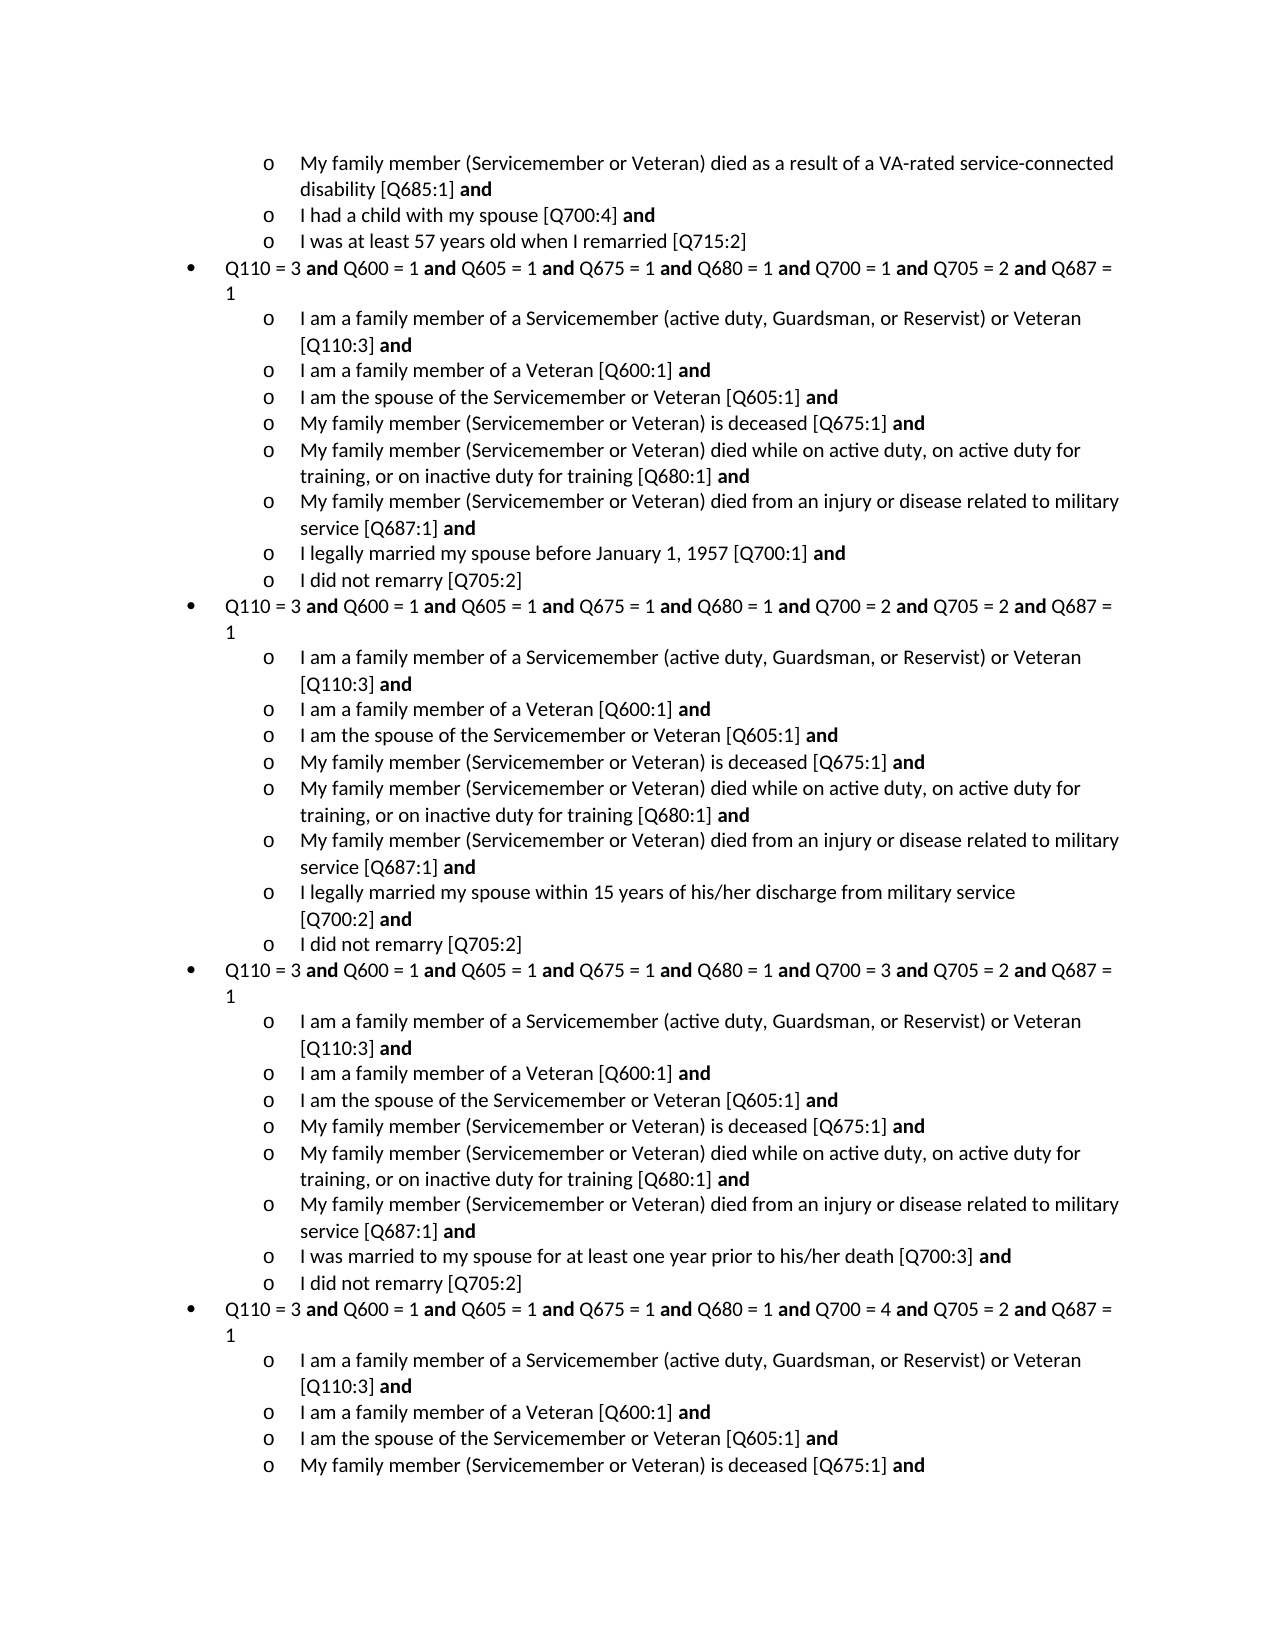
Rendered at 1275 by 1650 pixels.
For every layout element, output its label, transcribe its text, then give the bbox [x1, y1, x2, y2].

list I am the spouse of the Servicemember or Veteran [Q605:1] and [262, 1426, 1125, 1452]
list Q110 = 3 and Q600 = 1 and Q605 = 1 and Q675 = 1 and Q680 = 1 and Q700 = 3 and Q705 = 2 and Q687 = 1 [187, 958, 1125, 1008]
list I am a family member of a Servicemember (active duty, Guardsman, or Reservist) or Veteran [Q110:3] and [262, 306, 1125, 357]
list I am a family member of a Veteran [Q600:1] and [262, 357, 1125, 384]
list I am a family member of a Veteran [Q600:1] and [262, 1060, 1125, 1087]
list My family member (Servicemember or Veteran) died while on active duty, on active duty for training, or on inactive duty for training [Q680:1] and [262, 437, 1125, 489]
list My family member (Servicemember or Veteran) died from an injury or disease related to military service [Q687:1] and [262, 827, 1125, 879]
list I am a family member of a Servicemember (active duty, Guardsman, or Reservist) or Veteran [Q110:3] and [262, 644, 1125, 696]
list I am a family member of a Servicemember (active duty, Guardsman, or Reservist) or Veteran [Q110:3] and [262, 1347, 1125, 1399]
list My family member (Servicemember or Veteran) died while on active duty, on active duty for training, or on inactive duty for training [Q680:1] and [262, 1140, 1125, 1192]
list I did not remarry [Q705:2] [262, 1270, 1125, 1296]
list My family member (Servicemember or Veteran) is deceased [Q675:1] and [262, 1113, 1125, 1140]
list My family member (Servicemember or Veteran) is deceased [Q675:1] and [262, 410, 1125, 437]
list I am a family member of a Veteran [Q600:1] and [262, 1399, 1125, 1426]
list My family member (Servicemember or Veteran) died from an injury or disease related to military service [Q687:1] and [262, 1192, 1125, 1243]
list I am a family member of a Veteran [Q600:1] and [262, 696, 1125, 723]
list I was at least 57 years old when I remarried [Q715:2] [262, 228, 1125, 255]
list I am the spouse of the Servicemember or Veteran [Q605:1] and [262, 384, 1125, 410]
list I am the spouse of the Servicemember or Veteran [Q605:1] and [262, 1087, 1125, 1113]
list My family member (Servicemember or Veteran) is deceased [Q675:1] and [262, 749, 1125, 776]
list I did not remarry [Q705:2] [262, 931, 1125, 958]
list I am the spouse of the Servicemember or Veteran [Q605:1] and [262, 723, 1125, 749]
list Q110 = 3 and Q600 = 1 and Q605 = 1 and Q675 = 1 and Q680 = 1 and Q700 = 2 and Q705 = 2 and Q687 = 1 [187, 593, 1125, 644]
list Q110 = 3 and Q600 = 1 and Q605 = 1 and Q675 = 1 and Q680 = 1 and Q700 = 1 and Q705 = 2 and Q687 = 1 [187, 255, 1125, 306]
list I legally married my spouse before January 1, 1957 [Q700:1] and [262, 541, 1125, 567]
list My family member (Servicemember or Veteran) died as a result of a VA-rated service-connected disability [Q685:1] and [262, 150, 1125, 202]
list I did not remarry [Q705:2] [262, 567, 1125, 593]
list I had a child with my spouse [Q700:4] and [262, 202, 1125, 228]
list My family member (Servicemember or Veteran) died while on active duty, on active duty for training, or on inactive duty for training [Q680:1] and [262, 776, 1125, 827]
list Q110 = 3 and Q600 = 1 and Q605 = 1 and Q675 = 1 and Q680 = 1 and Q700 = 4 and Q705 = 2 and Q687 = 1 [187, 1296, 1125, 1347]
list I was married to my spouse for at least one year prior to his/her death [Q700:3] and [262, 1243, 1125, 1270]
list I legally married my spouse within 15 years of his/her discharge from military service [Q700:2] and [262, 879, 1125, 931]
list I am a family member of a Servicemember (active duty, Guardsman, or Reservist) or Veteran [Q110:3] and [262, 1008, 1125, 1060]
list My family member (Servicemember or Veteran) is deceased [Q675:1] and [262, 1452, 1125, 1478]
list My family member (Servicemember or Veteran) died from an injury or disease related to military service [Q687:1] and [262, 489, 1125, 541]
